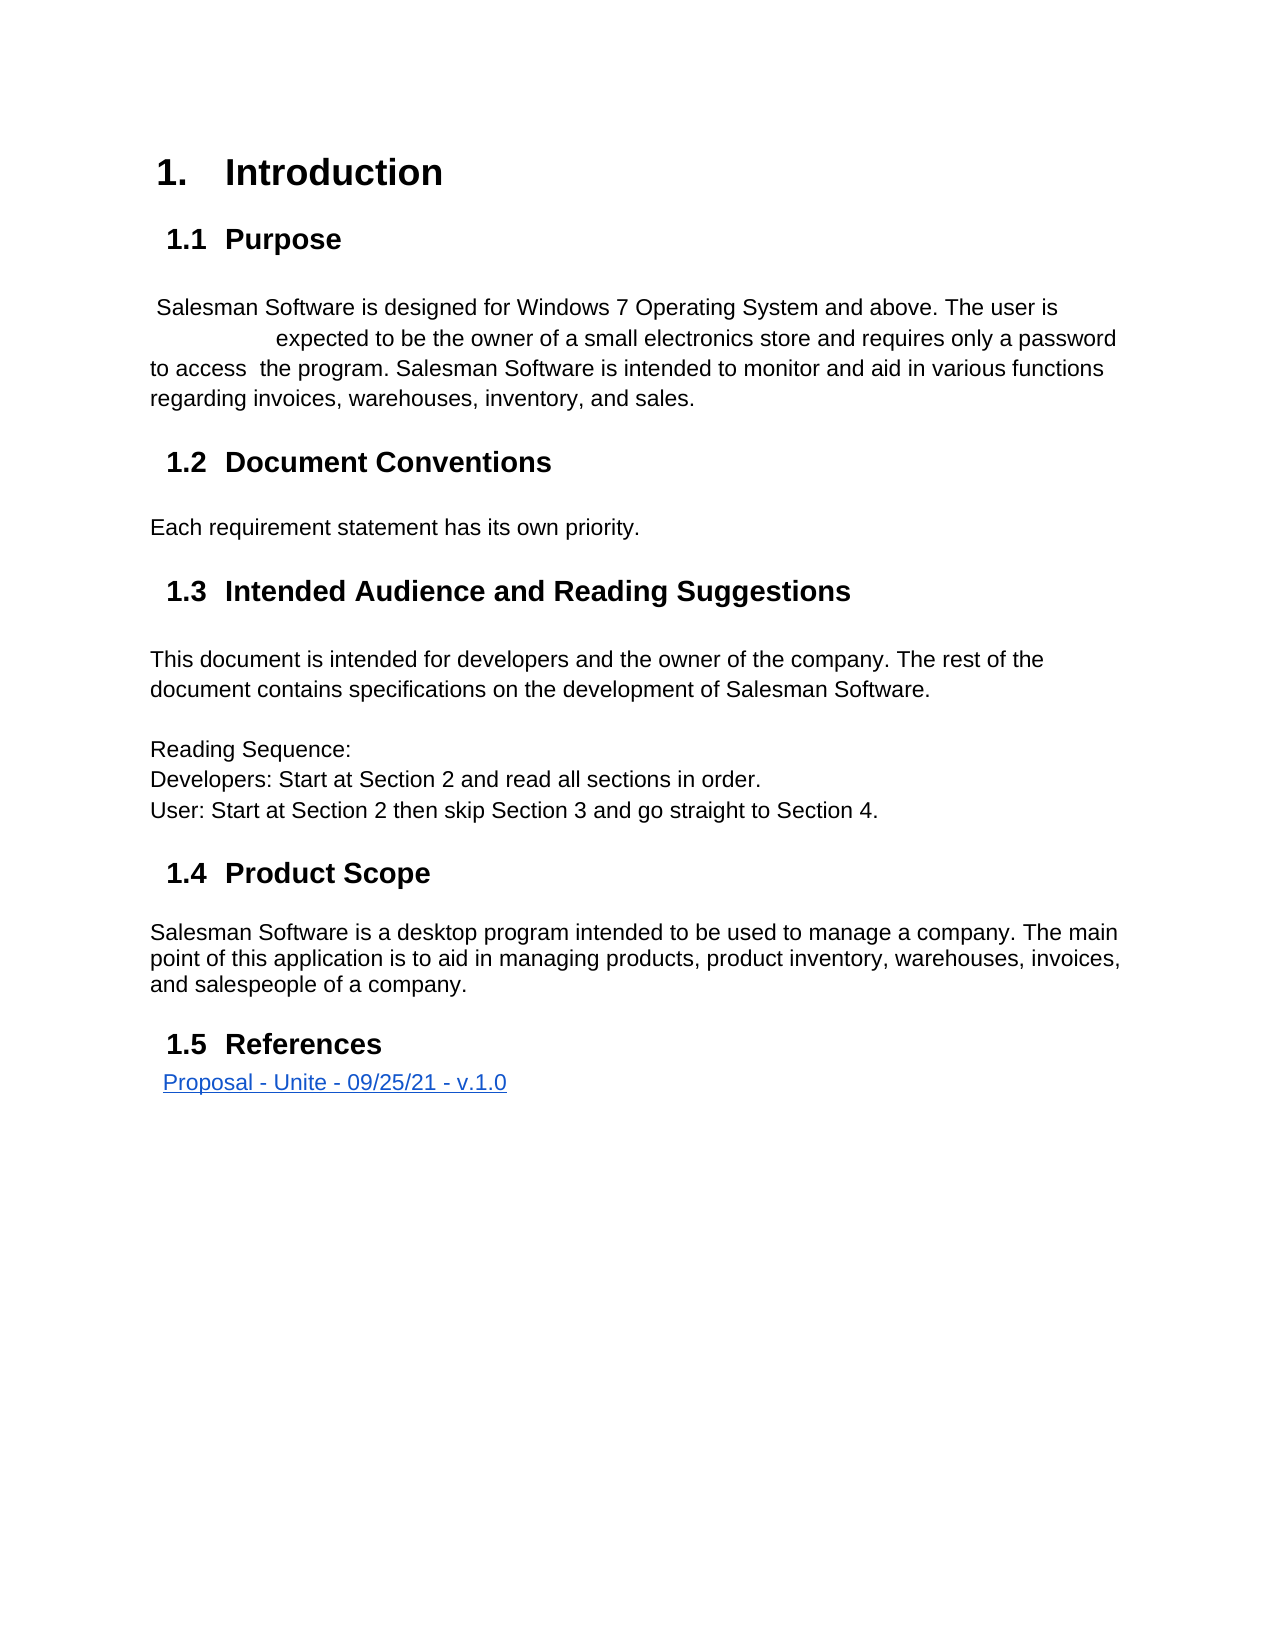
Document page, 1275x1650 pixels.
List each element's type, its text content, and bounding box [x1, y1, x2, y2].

text Each requirement statement has its own priority. [150, 514, 1125, 541]
subtitle 1.3 Intended Audience and Reading Suggestions [150, 573, 1125, 607]
text Reading Sequence: [150, 736, 1125, 763]
subtitle 1.5 References [150, 1027, 1125, 1061]
subtitle Introduction [187, 150, 1125, 193]
text This document is intended for developers and the owner of the company. The rest of the document contains specifications on the development of Salesman Software. [150, 646, 1125, 702]
text Developers: Start at Section 2 and read all sections in order. [150, 766, 1125, 793]
text Proposal - Unite - 09/25/21 - v.1.0 [150, 1069, 1125, 1095]
text User: Start at Section 2 then skip Section 3 and go straight to Section 4. [150, 797, 1125, 823]
text 1.2 Document Conventions [150, 445, 1125, 479]
subtitle Salesman Software is a desktop program intended to be used to manage a company. The main point of this application is to aid in managing products, product inventory, warehouses, invoices, and salespeople of a company. [150, 919, 1125, 998]
subtitle 1.1 Purpose [150, 222, 1125, 256]
text Salesman Software is designed for Windows 7 Operating System and above. The user is expected to be the owner of a small electronics store and requires only a password to access the program. Salesman Software is intended to monitor and aid in various functions regarding invoices, warehouses, inventory, and sales. [150, 294, 1125, 411]
subtitle 1.4 Product Scope [150, 856, 1125, 889]
